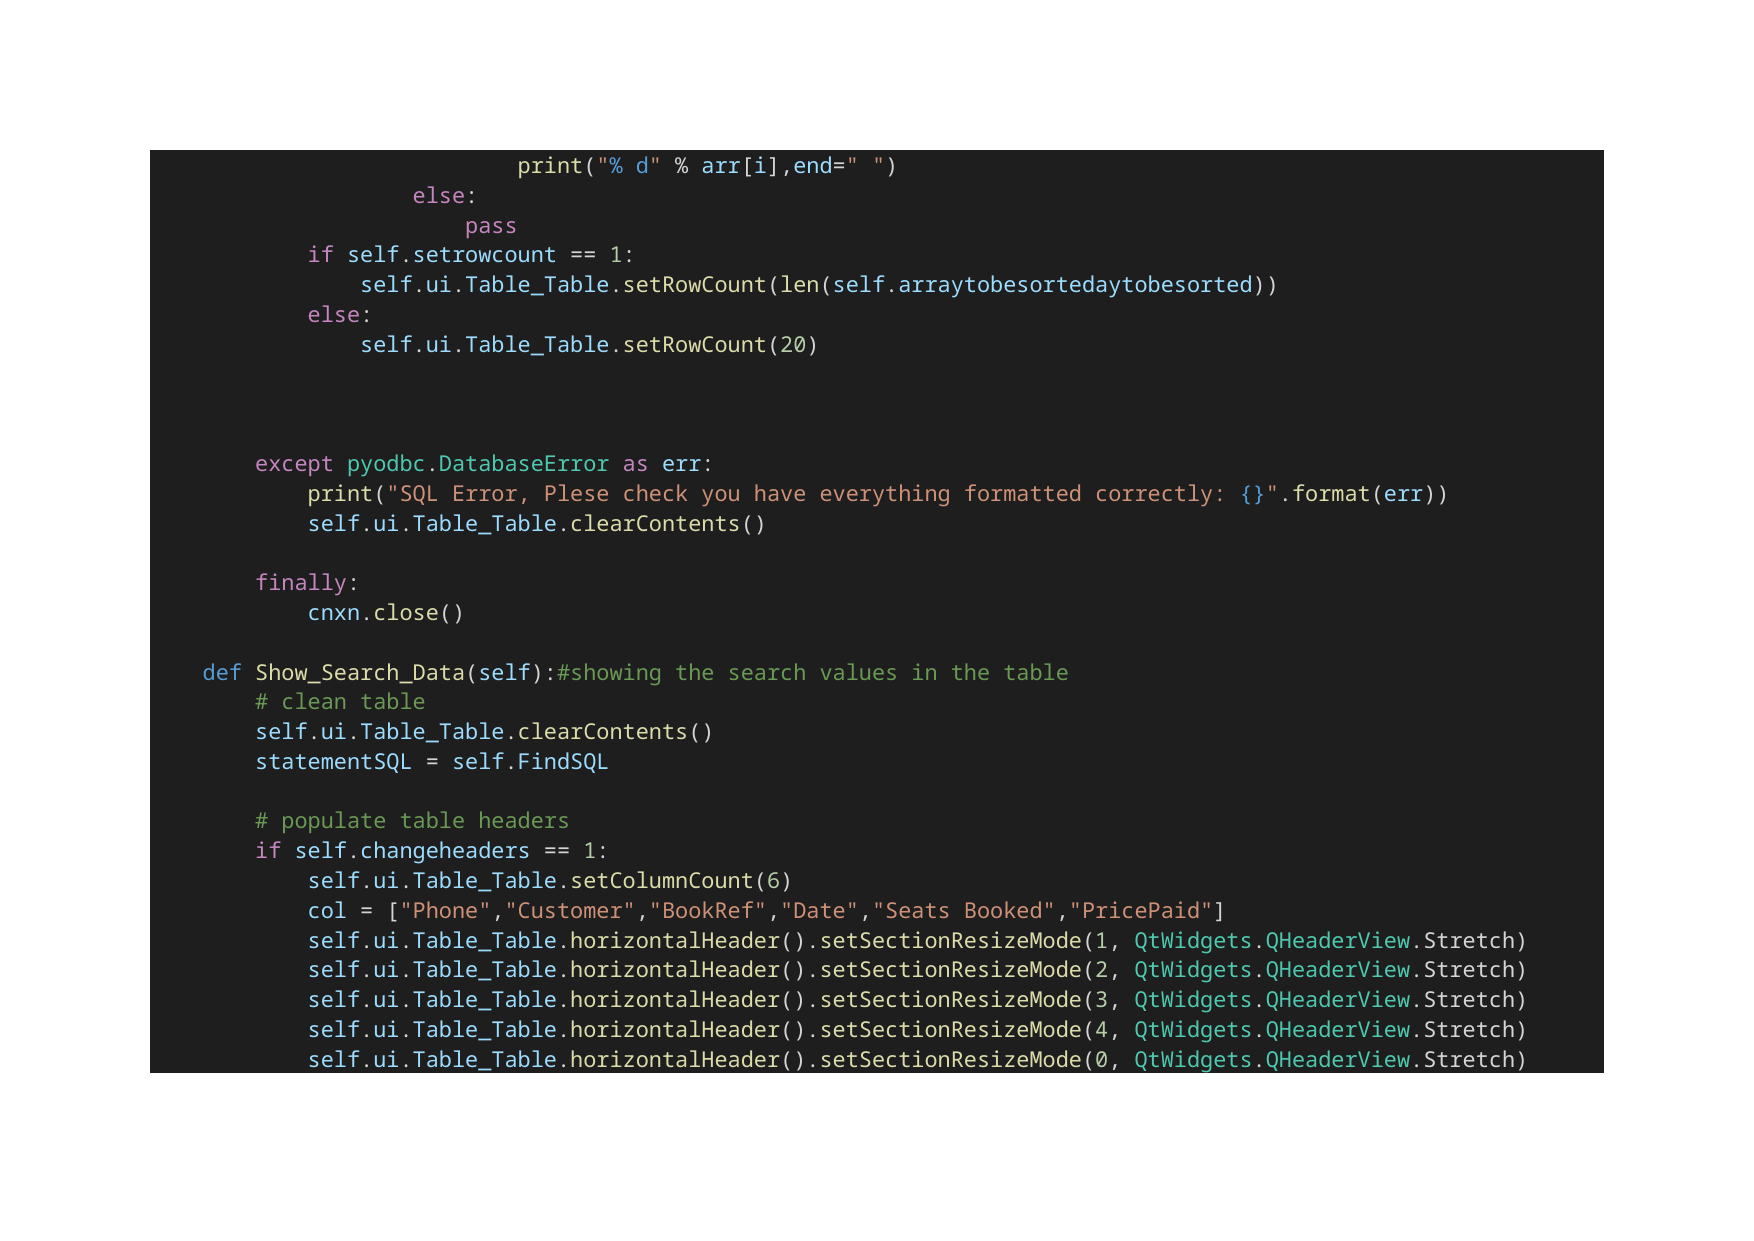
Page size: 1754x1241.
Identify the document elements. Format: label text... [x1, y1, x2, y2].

text if self.setrowcount == 1: [150, 239, 1604, 269]
text # populate table headers [150, 805, 1604, 835]
text def Show_Search_Data(self):#showing the search values in the table [150, 656, 1604, 686]
text statementSQL = self.FindSQL [150, 746, 1604, 776]
text else: [150, 299, 1604, 329]
text self.ui.Table_Table.horizontalHeader().setSectionResizeMode(0, QtWidgets.QHeaderView.Stretch) [150, 1044, 1604, 1073]
text print("SQL Error, Plese check you have everything formatted correctly: {}".format(err)) [150, 478, 1604, 507]
text self.ui.Table_Table.horizontalHeader().setSectionResizeMode(4, QtWidgets.QHeaderView.Stretch) [150, 1014, 1604, 1044]
text pass [150, 209, 1604, 239]
text self.ui.Table_Table.setColumnCount(6) [150, 865, 1604, 895]
text self.ui.Table_Table.horizontalHeader().setSectionResizeMode(3, QtWidgets.QHeaderView.Stretch) [150, 984, 1604, 1014]
text self.ui.Table_Table.horizontalHeader().setSectionResizeMode(2, QtWidgets.QHeaderView.Stretch) [150, 954, 1604, 984]
text self.ui.Table_Table.setRowCount(20) [150, 329, 1604, 358]
text cnxn.close() [150, 597, 1604, 627]
text except pyodbc.DatabaseError as err: [150, 448, 1604, 478]
text self.ui.Table_Table.clearContents() [150, 716, 1604, 746]
text finally: [150, 567, 1604, 597]
text # clean table [150, 686, 1604, 716]
text else: [150, 180, 1604, 209]
text if self.changeheaders == 1: [150, 835, 1604, 865]
text col = ["Phone","Customer","BookRef","Date","Seats Booked","PricePaid"] [150, 895, 1604, 924]
text self.ui.Table_Table.horizontalHeader().setSectionResizeMode(1, QtWidgets.QHeaderView.Stretch) [150, 924, 1604, 954]
text print("% d" % arr[i],end=" ") [150, 150, 1604, 180]
text self.ui.Table_Table.clearContents() [150, 507, 1604, 537]
text self.ui.Table_Table.setRowCount(len(self.arraytobesortedaytobesorted)) [150, 269, 1604, 299]
